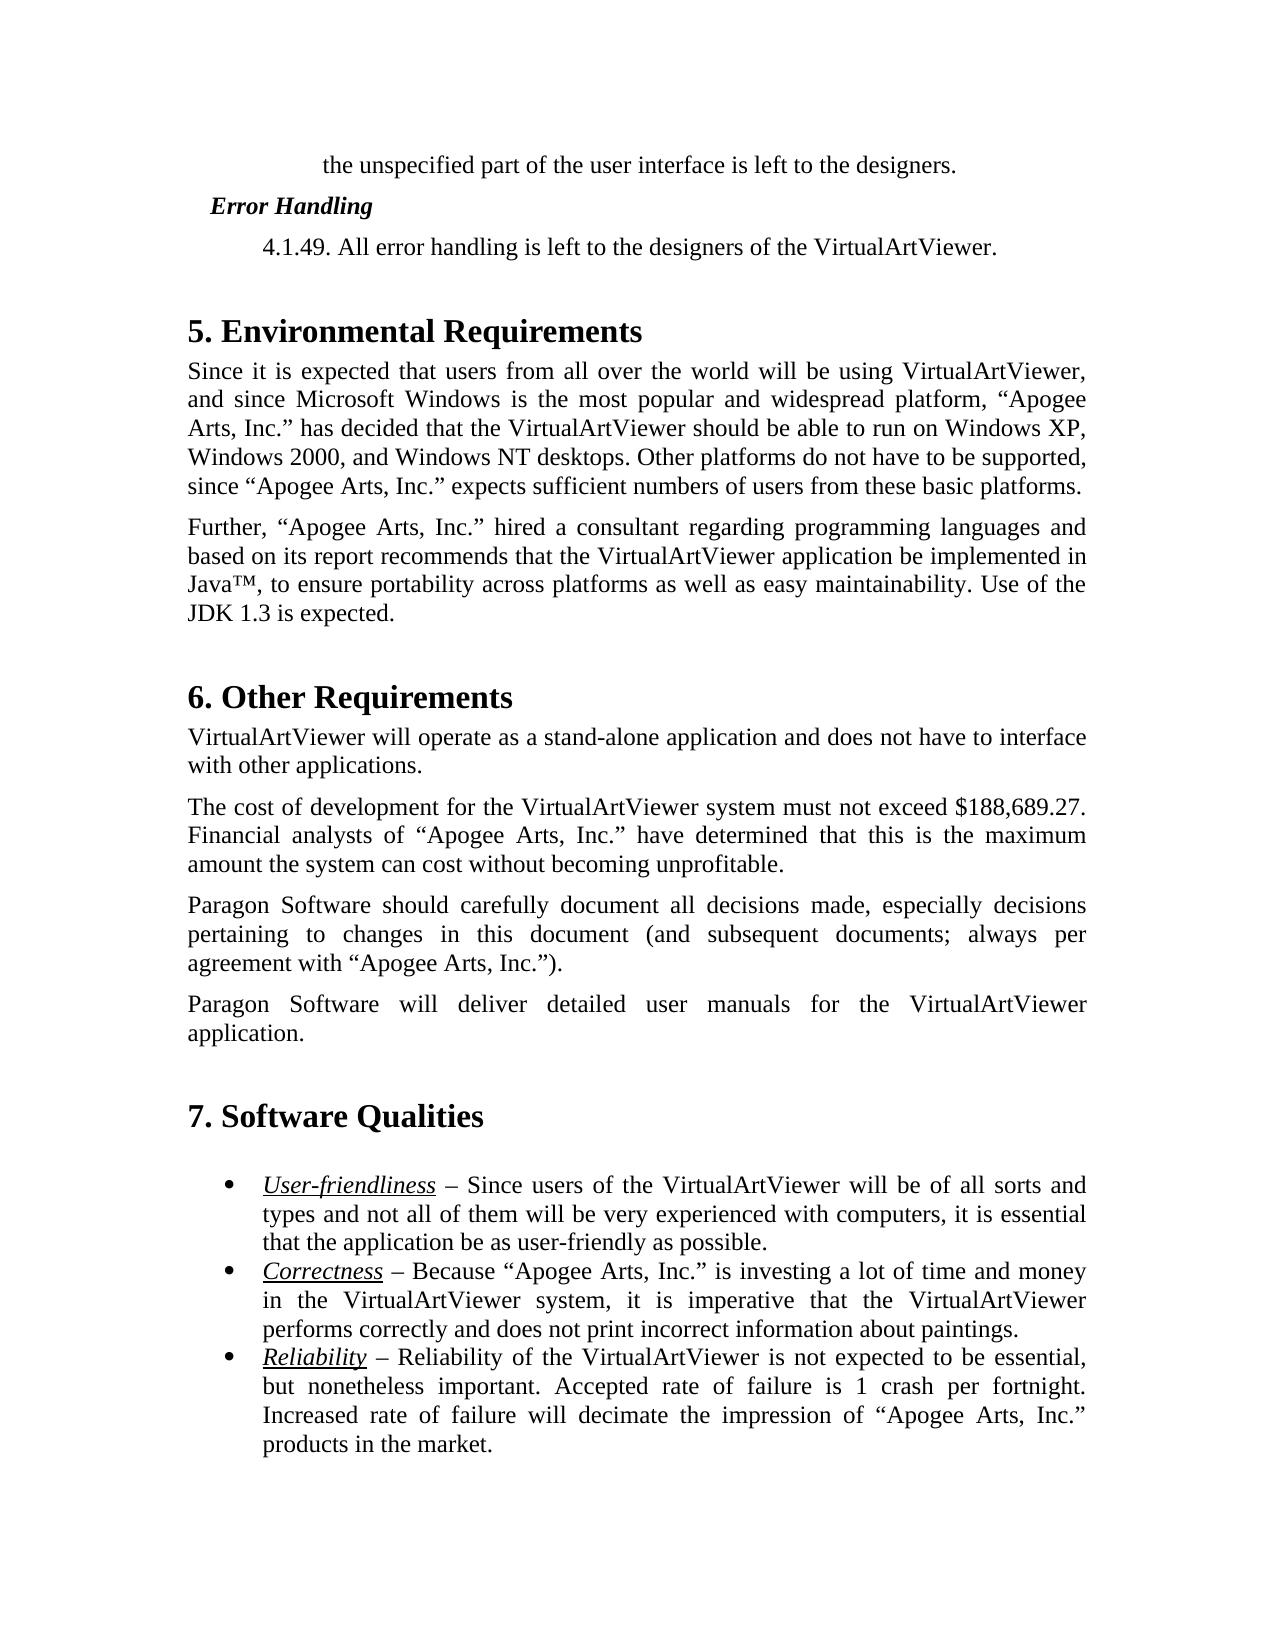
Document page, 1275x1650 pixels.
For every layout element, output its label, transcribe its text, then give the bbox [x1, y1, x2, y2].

text VirtualArtViewer will operate as a stand-alone application and does not have to interface with other applications. [187, 722, 1087, 779]
text The cost of development for the VirtualArtViewer system must not exceed $188,689.27. Financial analysts of “Apogee Arts, Inc.” have determined that this is the maximum amount the system can cost without becoming unprofitable. [187, 792, 1087, 878]
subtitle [262, 150, 1087, 179]
subtitle Error Handling [210, 191, 1087, 220]
text Paragon Software should carefully document all decisions made, especially decisions pertaining to changes in this document (and subsequent documents; always per agreement with “Apogee Arts, Inc.”). [187, 890, 1087, 977]
subtitle Other Requirements [187, 677, 1087, 715]
text Further, “Apogee Arts, Inc.” hired a consultant regarding programming languages and based on its report recommends that the VirtualArtViewer application be implemented in Java™, to ensure portability across platforms as well as easy maintainability. Use of the JDK 1.3 is expected. [187, 512, 1087, 627]
subtitle Environmental Requirements [187, 311, 1087, 349]
subtitle Software Qualities [187, 1097, 1087, 1135]
list User-friendliness – Since users of the VirtualArtViewer will be of all sorts and types and not all of them will be very experienced with computers, it is essential that the application be as user-friendly as possible. [225, 1170, 1087, 1256]
text Since it is expected that users from all over the world will be using VirtualArtViewer, and since Microsoft Windows is the most popular and widespread platform, “Apogee Arts, Inc.” has decided that the VirtualArtViewer should be able to run on Windows XP, Windows 2000, and Windows NT desktops. Other platforms do not have to be supported, since “Apogee Arts, Inc.” expects sufficient numbers of users from these basic platforms. [187, 356, 1087, 499]
list Correctness – Because “Apogee Arts, Inc.” is investing a lot of time and money in the VirtualArtViewer system, it is imperative that the VirtualArtViewer performs correctly and does not print incorrect information about paintings. [225, 1256, 1087, 1342]
list Reliability – Reliability of the VirtualArtViewer is not expected to be essential, but nonetheless important. Accepted rate of failure is 1 crash per fortnight. Increased rate of failure will decimate the impression of “Apogee Arts, Inc.” products in the market. [225, 1342, 1087, 1457]
text Paragon Software will deliver detailed user manuals for the VirtualArtViewer application. [187, 989, 1087, 1047]
subtitle All error handling is left to the designers of the VirtualArtViewer. [262, 232, 1087, 261]
